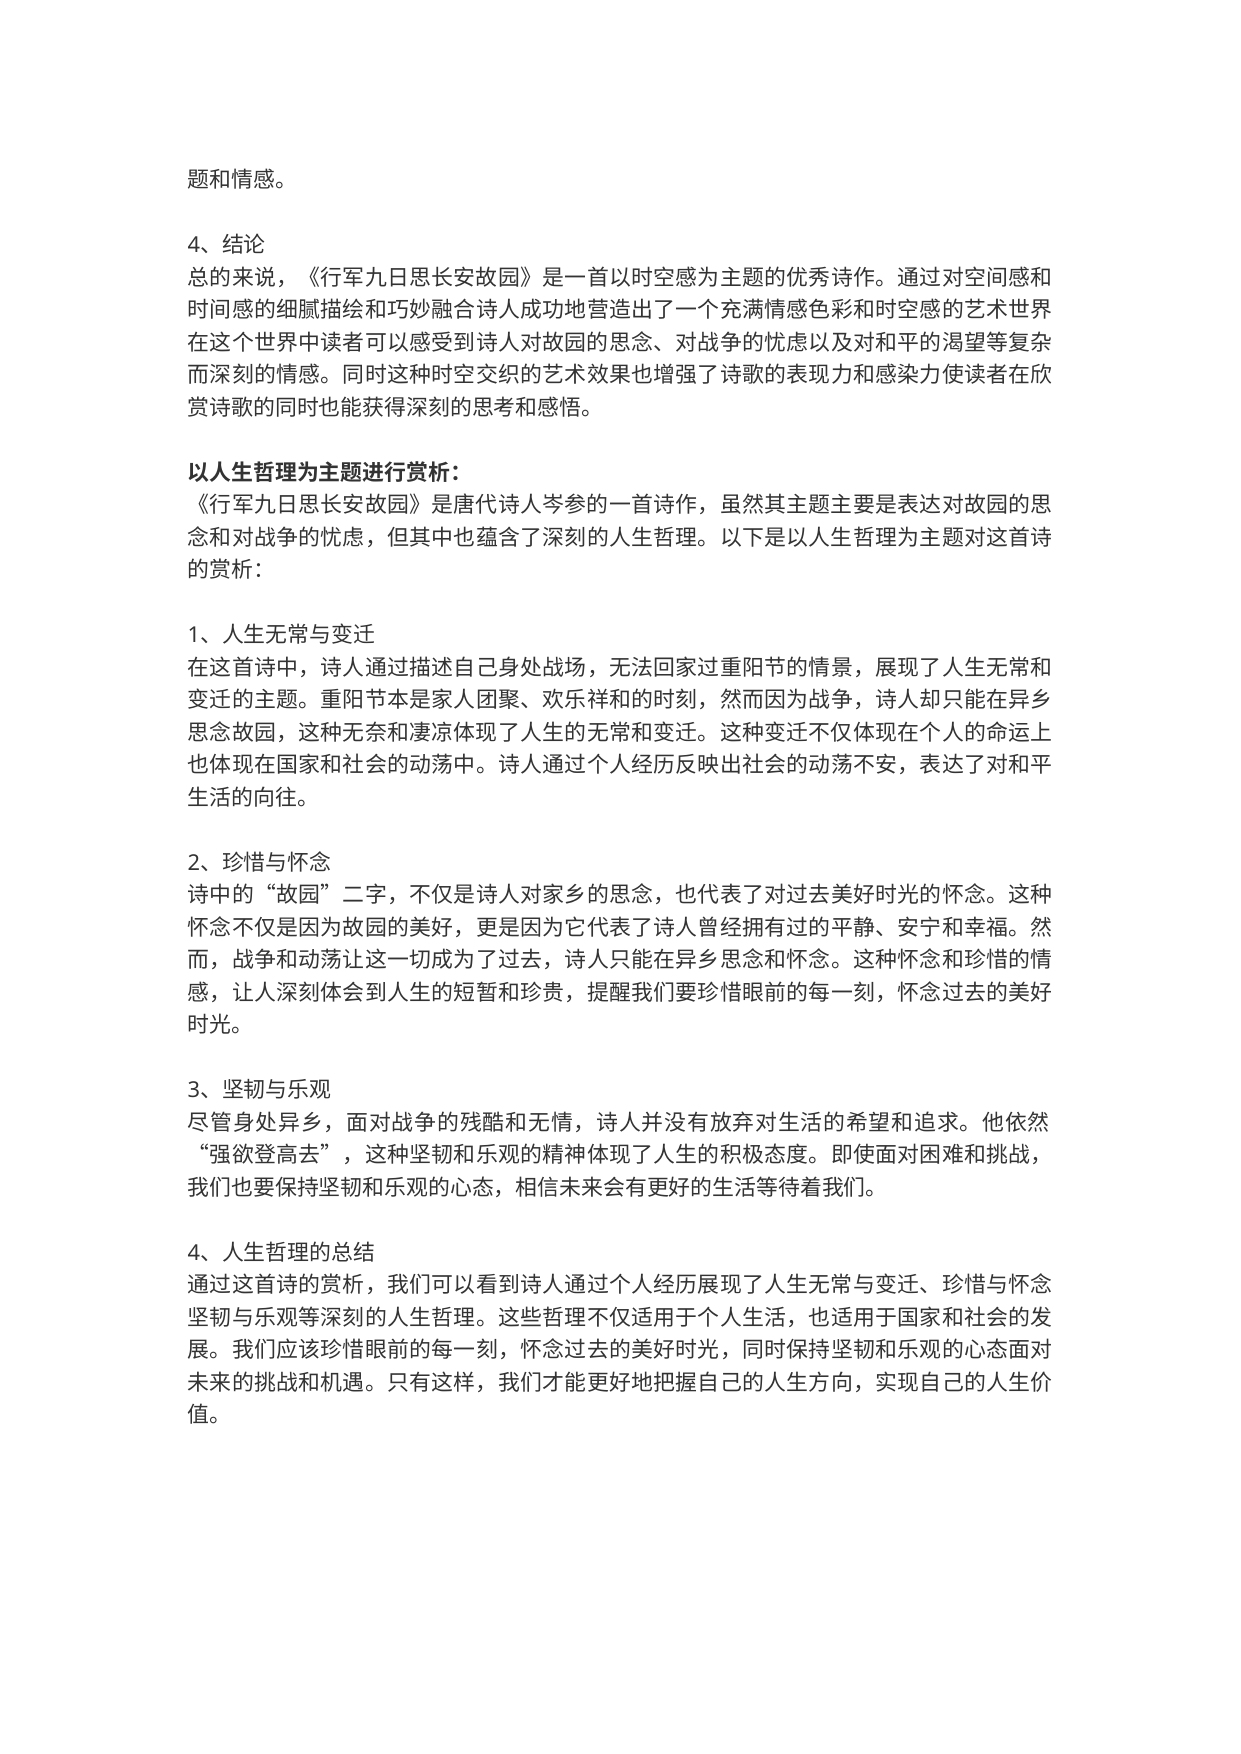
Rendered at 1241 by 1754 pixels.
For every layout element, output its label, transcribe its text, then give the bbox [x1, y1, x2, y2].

text 尽管身处异乡，面对战争的残酷和无情，诗人并没有放弃对生活的希望和追求。他依然“强欲登高去”，这种坚韧和乐观的精神体现了人生的积极态度。即使面对困难和挑战，我们也要保持坚韧和乐观的心态，相信未来会有更好的生活等待着我们。 [187, 1104, 1053, 1202]
text 以人生哲理为主题进行赏析： [187, 454, 1053, 487]
text 3、坚韧与乐观 [187, 1072, 1053, 1104]
text 1、人生无常与变迁 [187, 617, 1053, 649]
text 4、结论 [187, 227, 1053, 259]
text 2、珍惜与怀念 [187, 844, 1053, 877]
text 诗中的“故园”二字，不仅是诗人对家乡的思念，也代表了对过去美好时光的怀念。这种怀念不仅是因为故园的美好，更是因为它代表了诗人曾经拥有过的平静、安宁和幸福。然而，战争和动荡让这一切成为了过去，诗人只能在异乡思念和怀念。这种怀念和珍惜的情感，让人深刻体会到人生的短暂和珍贵，提醒我们要珍惜眼前的每一刻，怀念过去的美好时光。 [187, 877, 1053, 1039]
text 在这首诗中，诗人通过描述自己身处战场，无法回家过重阳节的情景，展现了人生无常和变迁的主题。重阳节本是家人团聚、欢乐祥和的时刻，然而因为战争，诗人却只能在异乡思念故园，这种无奈和凄凉体现了人生的无常和变迁。这种变迁不仅体现在个人的命运上，也体现在国家和社会的动荡中。诗人通过个人经历反映出社会的动荡不安，表达了对和平生活的向往。 [187, 649, 1053, 812]
text 总的来说，《行军九日思长安故园》是一首以时空感为主题的优秀诗作。通过对空间感和时间感的细腻描绘和巧妙融合诗人成功地营造出了一个充满情感色彩和时空感的艺术世界。在这个世界中读者可以感受到诗人对故园的思念、对战争的忧虑以及对和平的渴望等复杂而深刻的情感。同时这种时空交织的艺术效果也增强了诗歌的表现力和感染力使读者在欣赏诗歌的同时也能获得深刻的思考和感悟。 [187, 259, 1053, 422]
text 《行军九日思长安故园》是唐代诗人岑参的一首诗作，虽然其主题主要是表达对故园的思念和对战争的忧虑，但其中也蕴含了深刻的人生哲理。以下是以人生哲理为主题对这首诗的赏析： [187, 487, 1053, 584]
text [187, 162, 1053, 194]
text 4、人生哲理的总结 [187, 1234, 1053, 1267]
text 通过这首诗的赏析，我们可以看到诗人通过个人经历展现了人生无常与变迁、珍惜与怀念、坚韧与乐观等深刻的人生哲理。这些哲理不仅适用于个人生活，也适用于国家和社会的发展。我们应该珍惜眼前的每一刻，怀念过去的美好时光，同时保持坚韧和乐观的心态面对未来的挑战和机遇。只有这样，我们才能更好地把握自己的人生方向，实现自己的人生价值。 [187, 1267, 1053, 1429]
